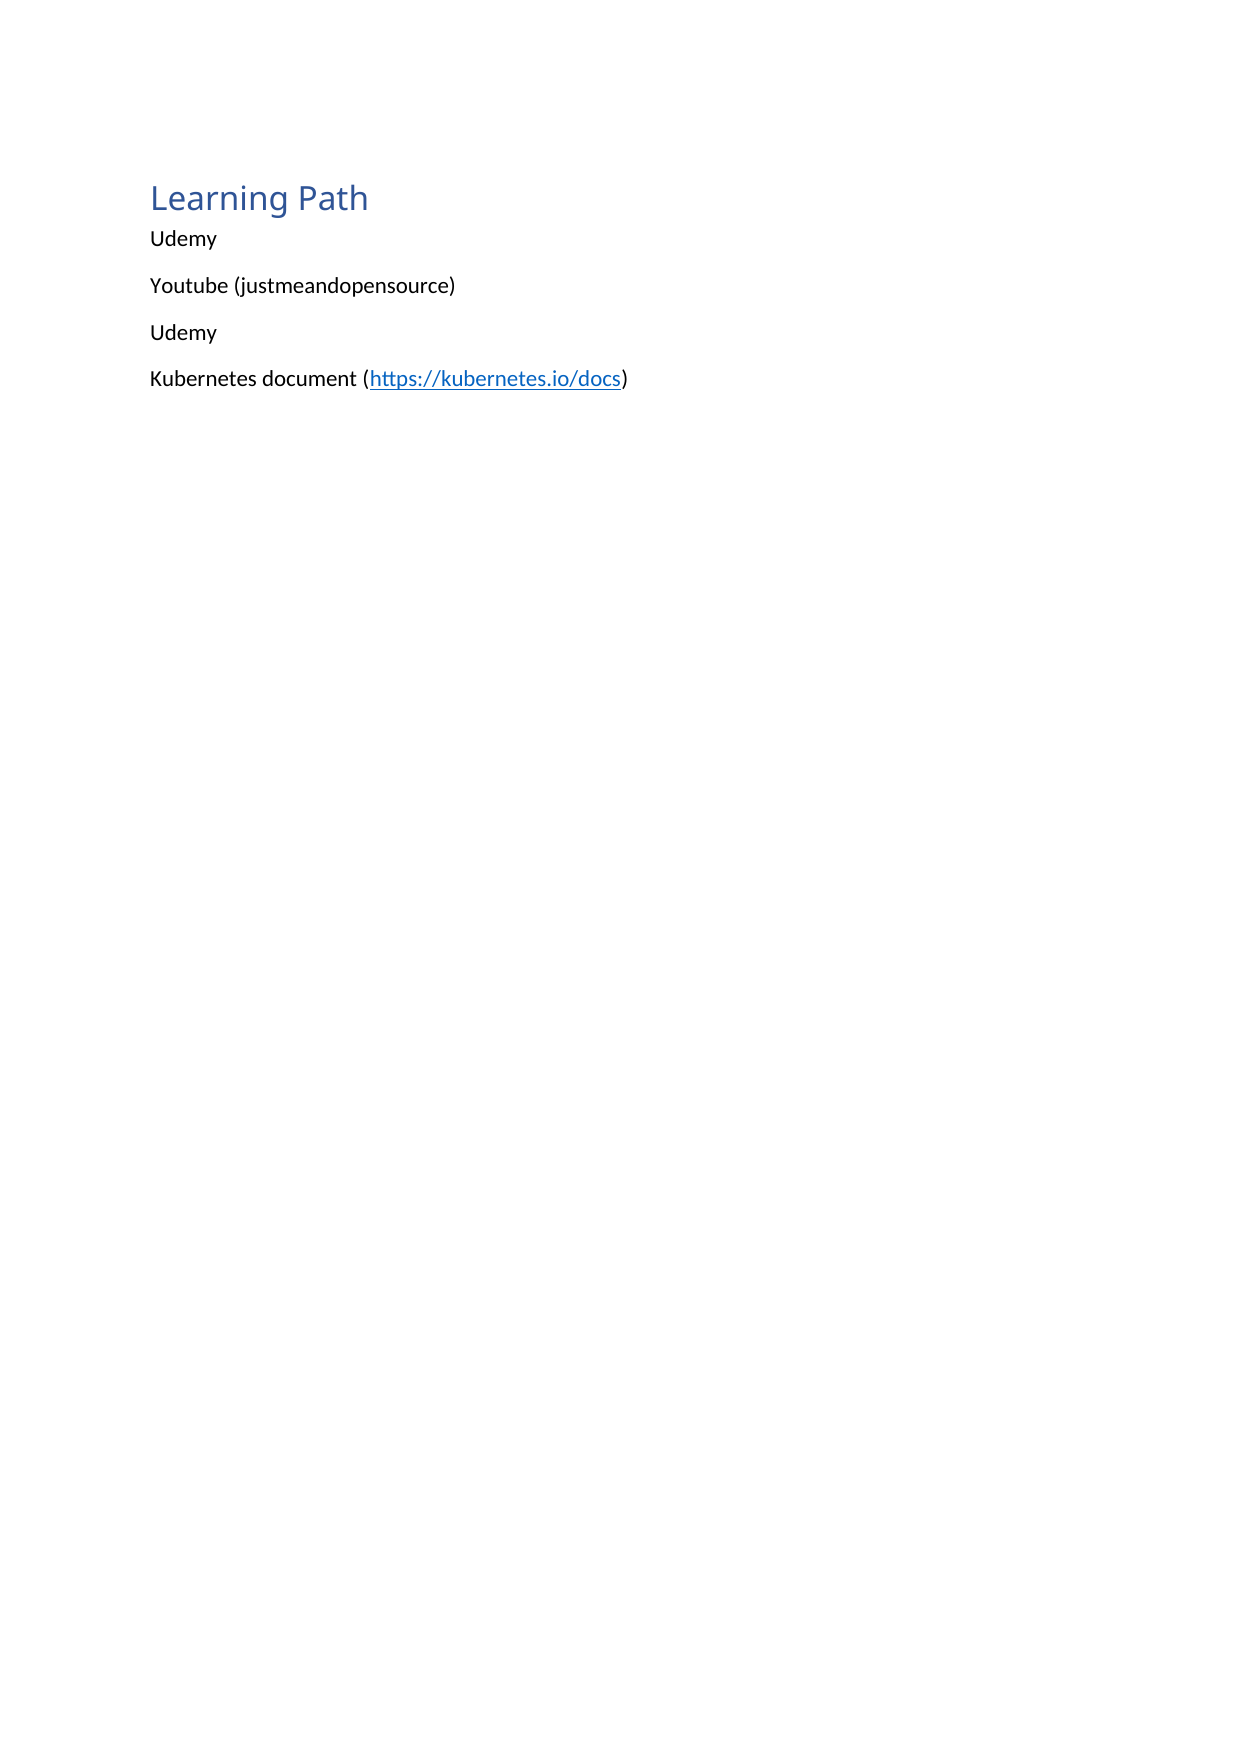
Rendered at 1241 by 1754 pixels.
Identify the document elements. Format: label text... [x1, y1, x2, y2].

text Udemy [150, 318, 1090, 346]
text Udemy [150, 224, 1090, 252]
text Kubernetes document (https://kubernetes.io/docs) [150, 364, 1090, 393]
subtitle Learning Path [150, 175, 1090, 220]
text Youtube (justmeandopensource) [150, 271, 1090, 299]
